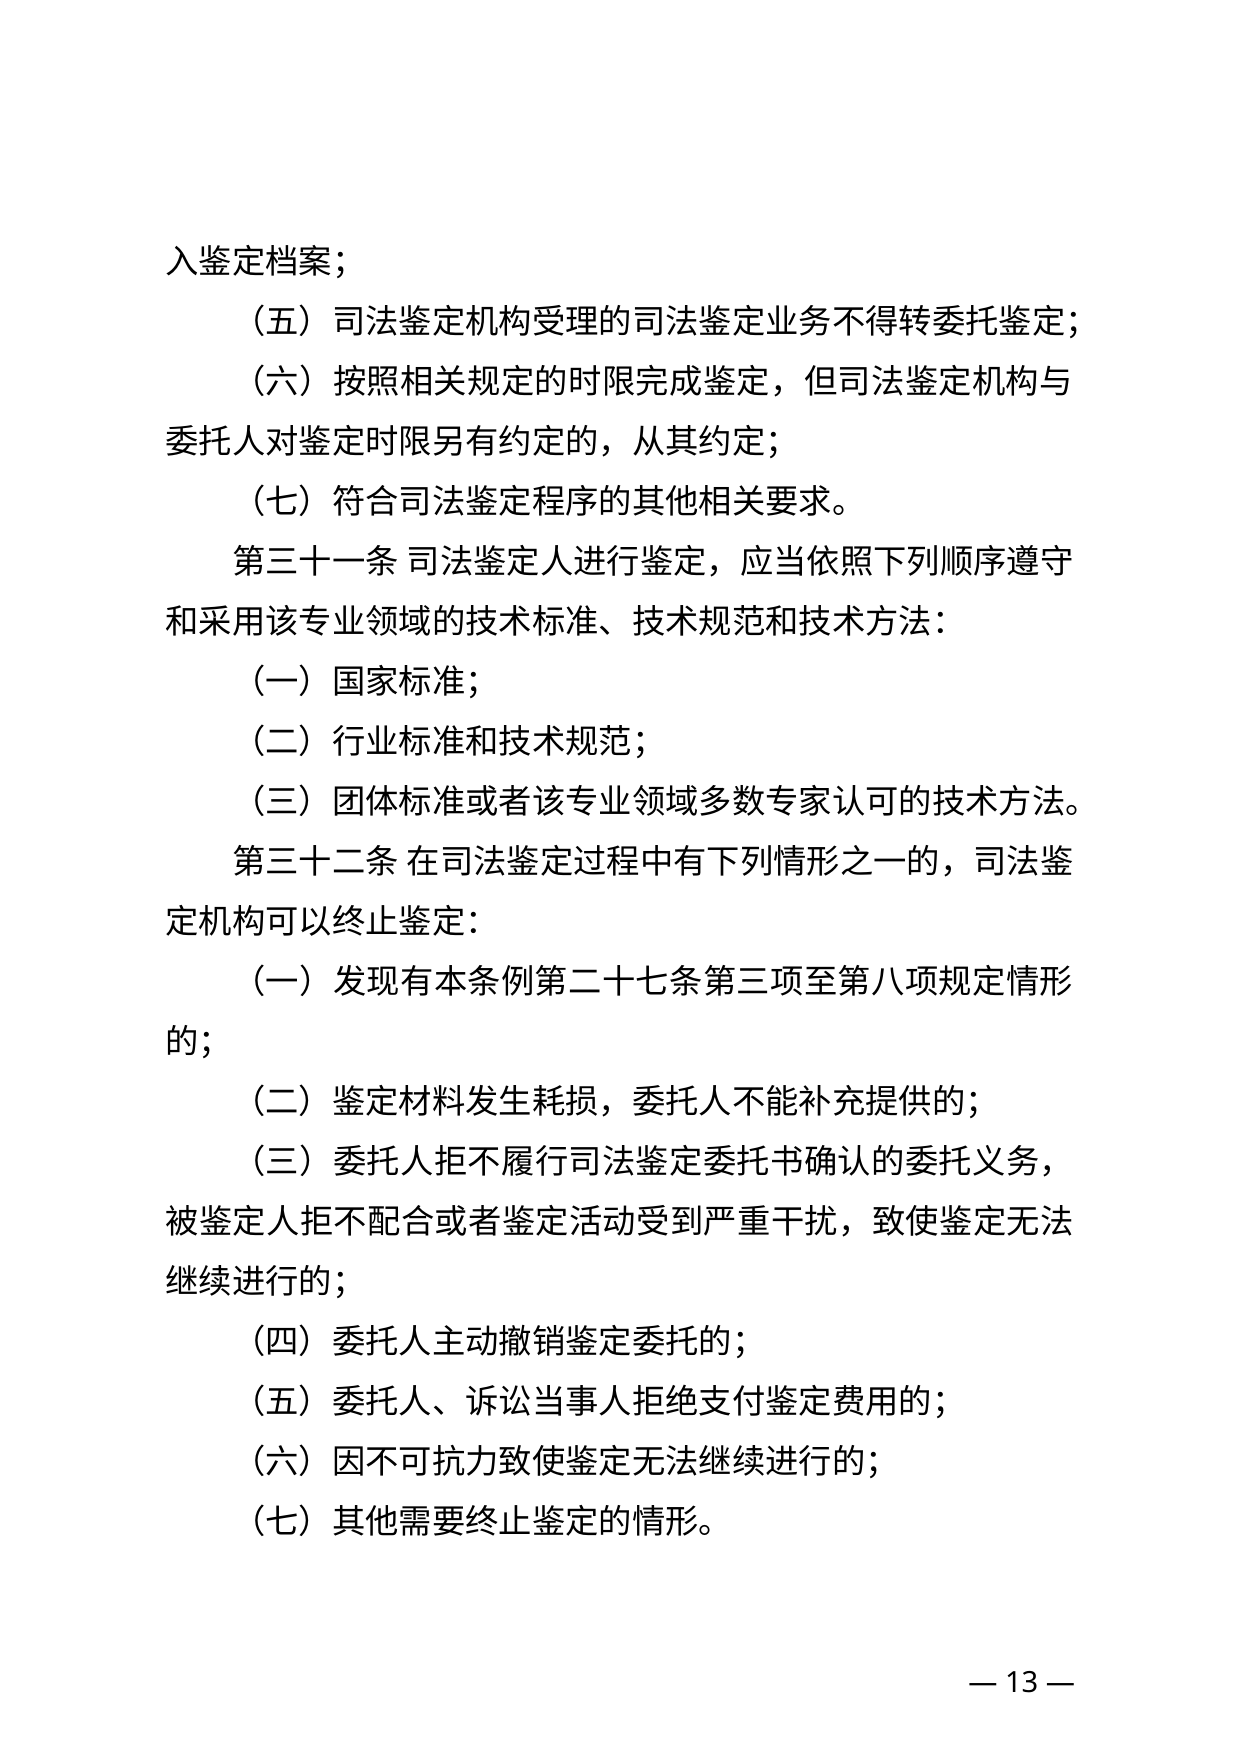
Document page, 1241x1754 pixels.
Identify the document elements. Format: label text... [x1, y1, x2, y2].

text （三）委托人拒不履行司法鉴定委托书确认的委托义务，被鉴定人拒不配合或者鉴定活动受到严重干扰，致使鉴定无法继续进行的； [165, 1126, 1075, 1306]
text （六）因不可抗力致使鉴定无法继续进行的； [165, 1426, 1075, 1486]
text 第三十一条 司法鉴定人进行鉴定，应当依照下列顺序遵守和采用该专业领域的技术标准、技术规范和技术方法： [165, 526, 1075, 646]
text （三）团体标准或者该专业领域多数专家认可的技术方法。 [165, 766, 1075, 826]
text （二）行业标准和技术规范； [165, 706, 1075, 766]
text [165, 226, 1075, 286]
text （七）符合司法鉴定程序的其他相关要求。 [165, 466, 1075, 526]
text 第三十二条 在司法鉴定过程中有下列情形之一的，司法鉴定机构可以终止鉴定： [165, 826, 1075, 946]
text （一）发现有本条例第二十七条第三项至第八项规定情形的； [165, 946, 1075, 1066]
text （一）国家标准； [165, 646, 1075, 706]
text （四）委托人主动撤销鉴定委托的； [165, 1306, 1075, 1366]
text （五）司法鉴定机构受理的司法鉴定业务不得转委托鉴定； [165, 286, 1075, 346]
text （五）委托人、诉讼当事人拒绝支付鉴定费用的； [165, 1366, 1075, 1426]
text （二）鉴定材料发生耗损，委托人不能补充提供的； [165, 1066, 1075, 1126]
text （七）其他需要终止鉴定的情形。 [165, 1486, 1075, 1546]
text （六）按照相关规定的时限完成鉴定，但司法鉴定机构与委托人对鉴定时限另有约定的，从其约定； [165, 346, 1075, 466]
